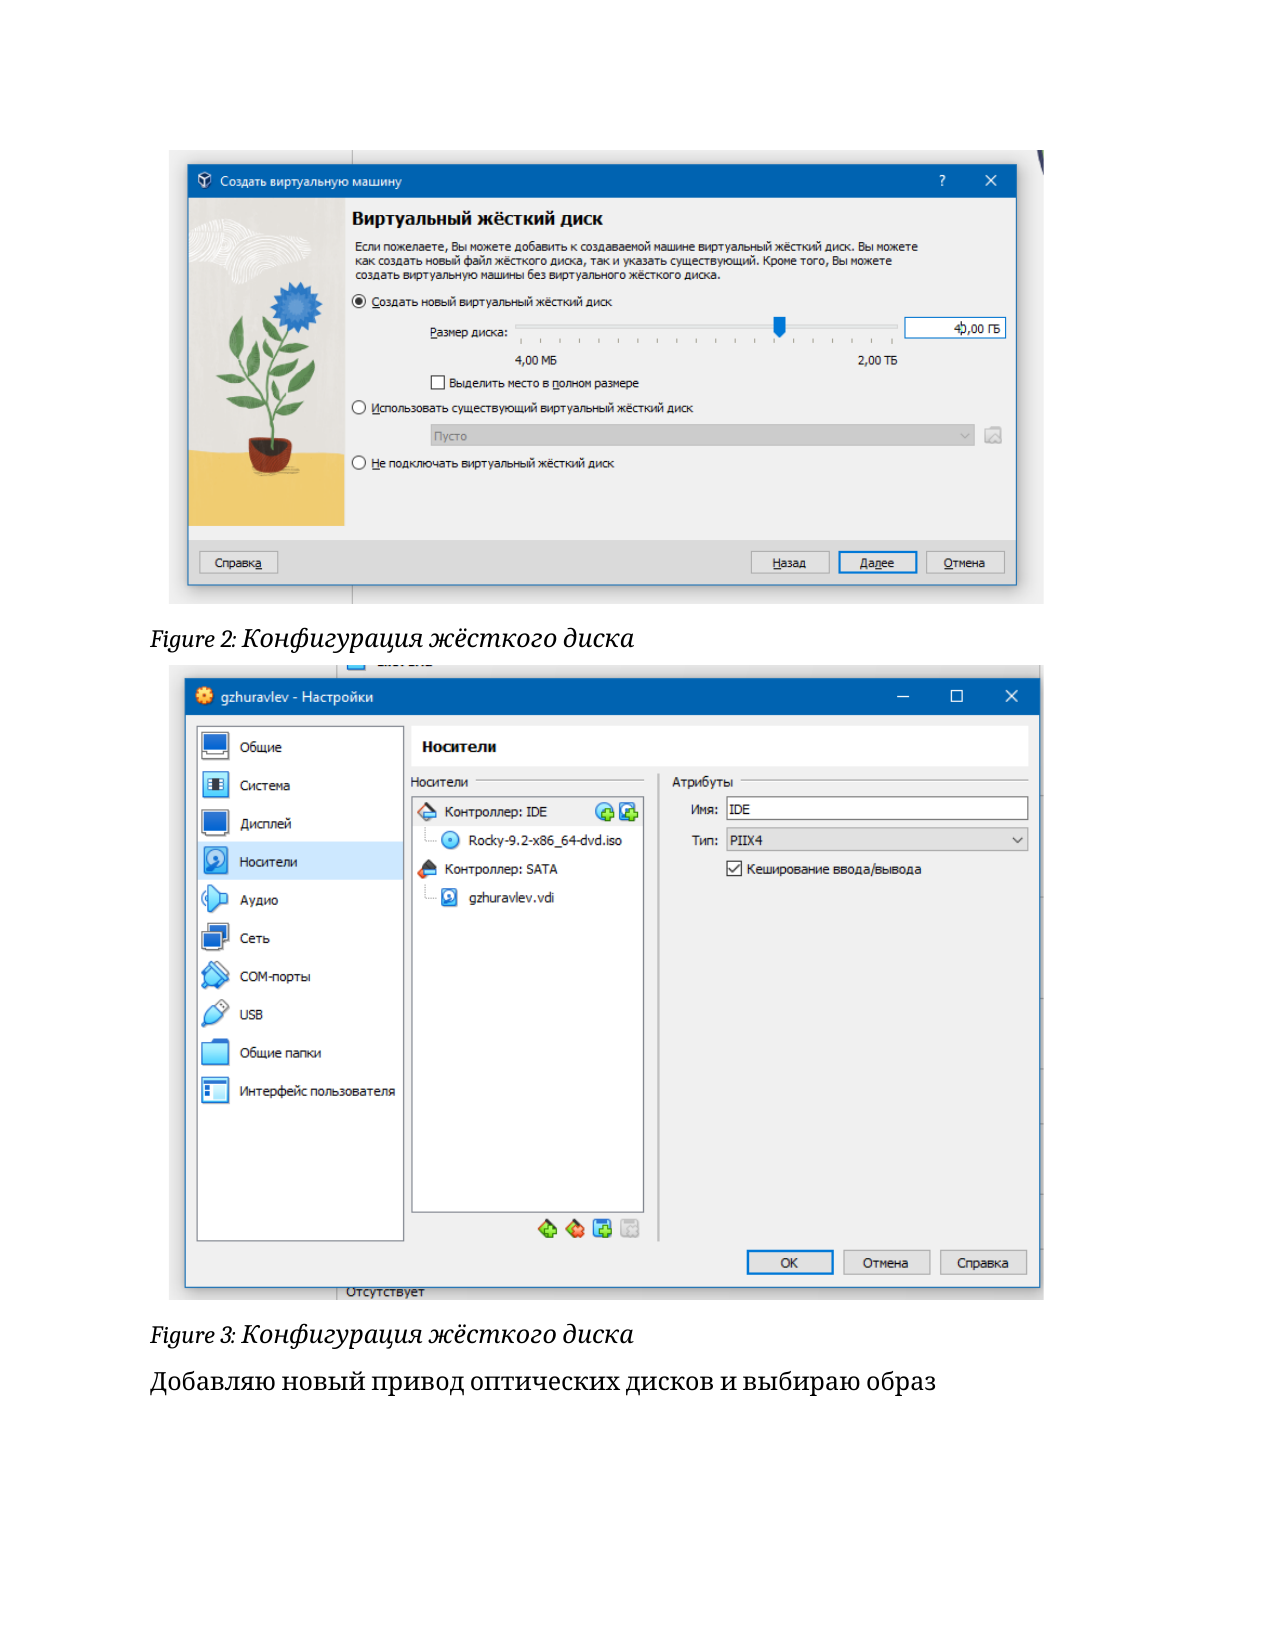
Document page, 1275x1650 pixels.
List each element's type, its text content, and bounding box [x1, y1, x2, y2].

picture [168, 150, 1044, 604]
text Добавляю новый привод оптических дисков и выбираю образ [150, 1368, 1125, 1397]
text Figure 3: Конфигурация жёсткого диска [150, 1321, 1125, 1349]
picture [168, 665, 1044, 1300]
text Figure 2: Конфигурация жёсткого диска [150, 624, 1125, 653]
